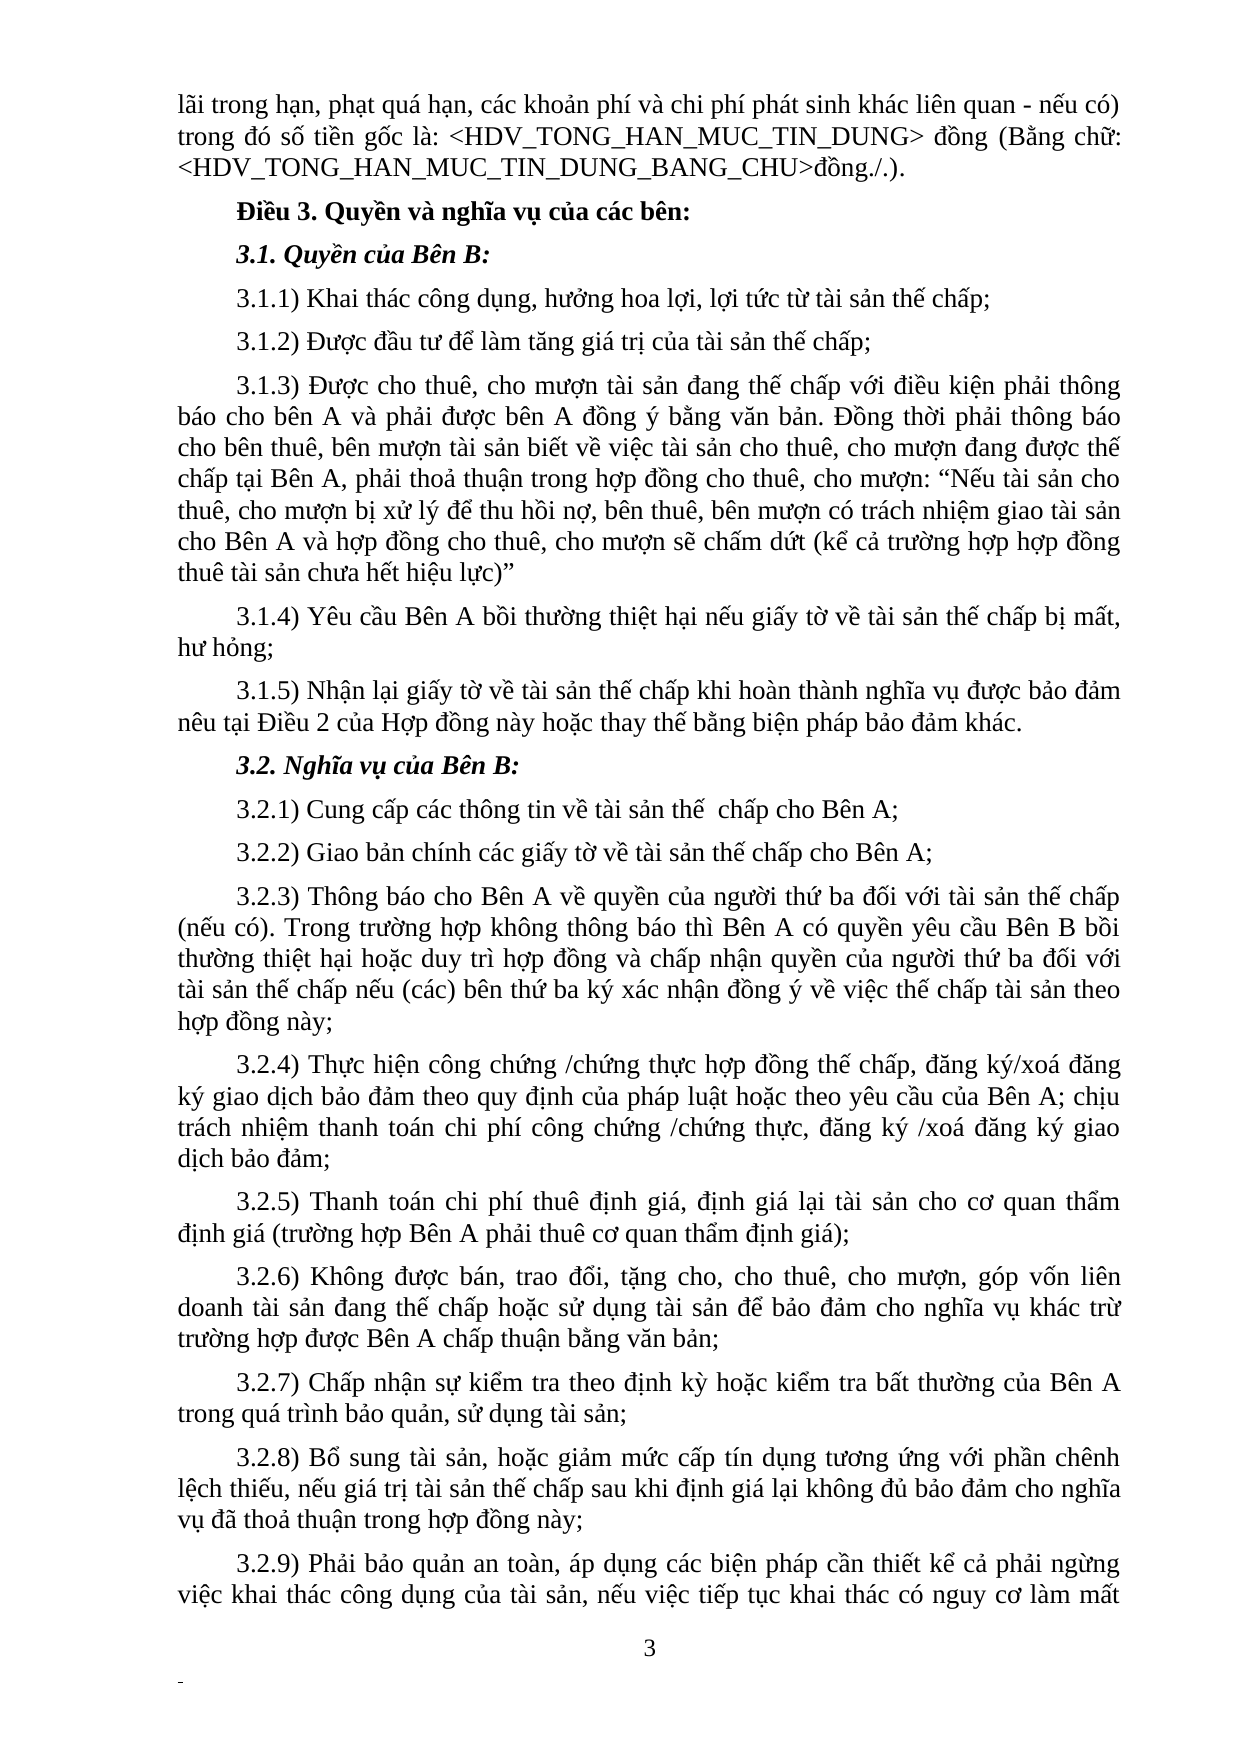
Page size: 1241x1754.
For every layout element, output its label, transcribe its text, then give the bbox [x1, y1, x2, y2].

text 3.2.5) Thanh toán chi phí thuê định giá, định giá lại tài sản cho cơ quan thẩm định giá (trường hợp Bên A phải thuê cơ quan thẩm định giá); [177, 1186, 1122, 1248]
subtitle 3.1.4) Yêu cầu Bên A bồi thường thiệt hại nếu giấy tờ về tài sản thế chấp bị mất, hư hỏng; [177, 600, 1122, 662]
text 3.2.6) Không được bán, trao đổi, tặng cho, cho thuê, cho mượn, góp vốn liên doanh tài sản đang thế chấp hoặc sử dụng tài sản để bảo đảm cho nghĩa vụ khác trừ trường hợp được Bên A chấp thuận bằng văn bản; [177, 1260, 1122, 1354]
subtitle 3.2.2) Giao bản chính các giấy tờ về tài sản thế chấp cho Bên A; [177, 837, 1122, 868]
subtitle 3.2.3) Thông báo cho Bên A về quyền của người thứ ba đối với tài sản thế chấp (nếu có). Trong trường hợp không thông báo thì Bên A có quyền yêu cầu Bên B bồi thường thiệt hại hoặc duy trì hợp đồng và chấp nhận quyền của người thứ ba đối với tài sản thế chấp nếu (các) bên thứ ba ký xác nhận đồng ý về việc thế chấp tài sản theo hợp đồng này; [177, 880, 1122, 1036]
text 3.2.4) Thực hiện công chứng /chứng thực hợp đồng thế chấp, đăng ký/xoá đăng ký giao dịch bảo đảm theo quy định của pháp luật hoặc theo yêu cầu của Bên A; chịu trách nhiệm thanh toán chi phí công chứng /chứng thực, đăng ký /xoá đăng ký giao dịch bảo đảm; [177, 1048, 1122, 1173]
text 3.1. Quyền của Bên B: [177, 238, 1122, 269]
subtitle 3.1.1) Khai thác công dụng, hưởng hoa lợi, lợi tức từ tài sản thế chấp; [177, 282, 1122, 313]
subtitle 3.2.7) Chấp nhận sự kiểm tra theo định kỳ hoặc kiểm tra bất thường của Bên A trong quá trình bảo quản, sử dụng tài sản; [177, 1366, 1122, 1428]
subtitle 3.1.3) Được cho thuê, cho mượn tài sản đang thế chấp với điều kiện phải thông báo cho bên A và phải được bên A đồng ý bằng văn bản. Đồng thời phải thông báo cho bên thuê, bên mượn tài sản biết về việc tài sản cho thuê, cho mượn đang được thế chấp tại Bên A, phải thoả thuận trong hợp đồng cho thuê, cho mượn: “Nếu tài sản cho thuê, cho mượn bị xử lý để thu hồi nợ, bên thuê, bên mượn có trách nhiệm giao tài sản cho Bên A và hợp đồng cho thuê, cho mượn sẽ chấm dứt (kể cả trường hợp hợp đồng thuê tài sản chưa hết hiệu lực)” [177, 369, 1122, 587]
text 3.2.8) Bổ sung tài sản, hoặc giảm mức cấp tín dụng tương ứng với phần chênh lệch thiếu, nếu giá trị tài sản thế chấp sau khi định giá lại không đủ bảo đảm cho nghĩa vụ đã thoả thuận trong hợp đồng này; [177, 1441, 1122, 1534]
subtitle 3.1.5) Nhận lại giấy tờ về tài sản thế chấp khi hoàn thành nghĩa vụ được bảo đảm nêu tại Điều 2 của Hợp đồng này hoặc thay thế bằng biện pháp bảo đảm khác. [177, 674, 1122, 737]
text 3.2. Nghĩa vụ của Bên B: [177, 749, 1122, 780]
subtitle 3.1.2) Được đầu tư để làm tăng giá trị của tài sản thế chấp; [177, 326, 1122, 357]
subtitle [177, 1547, 1122, 1609]
text Điều 3. Quyền và nghĩa vụ của các bên: [177, 194, 1122, 226]
text 3.2.1) Cung cấp các thông tin về tài sản thế chấp cho Bên A; [177, 793, 1122, 824]
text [177, 89, 1122, 182]
